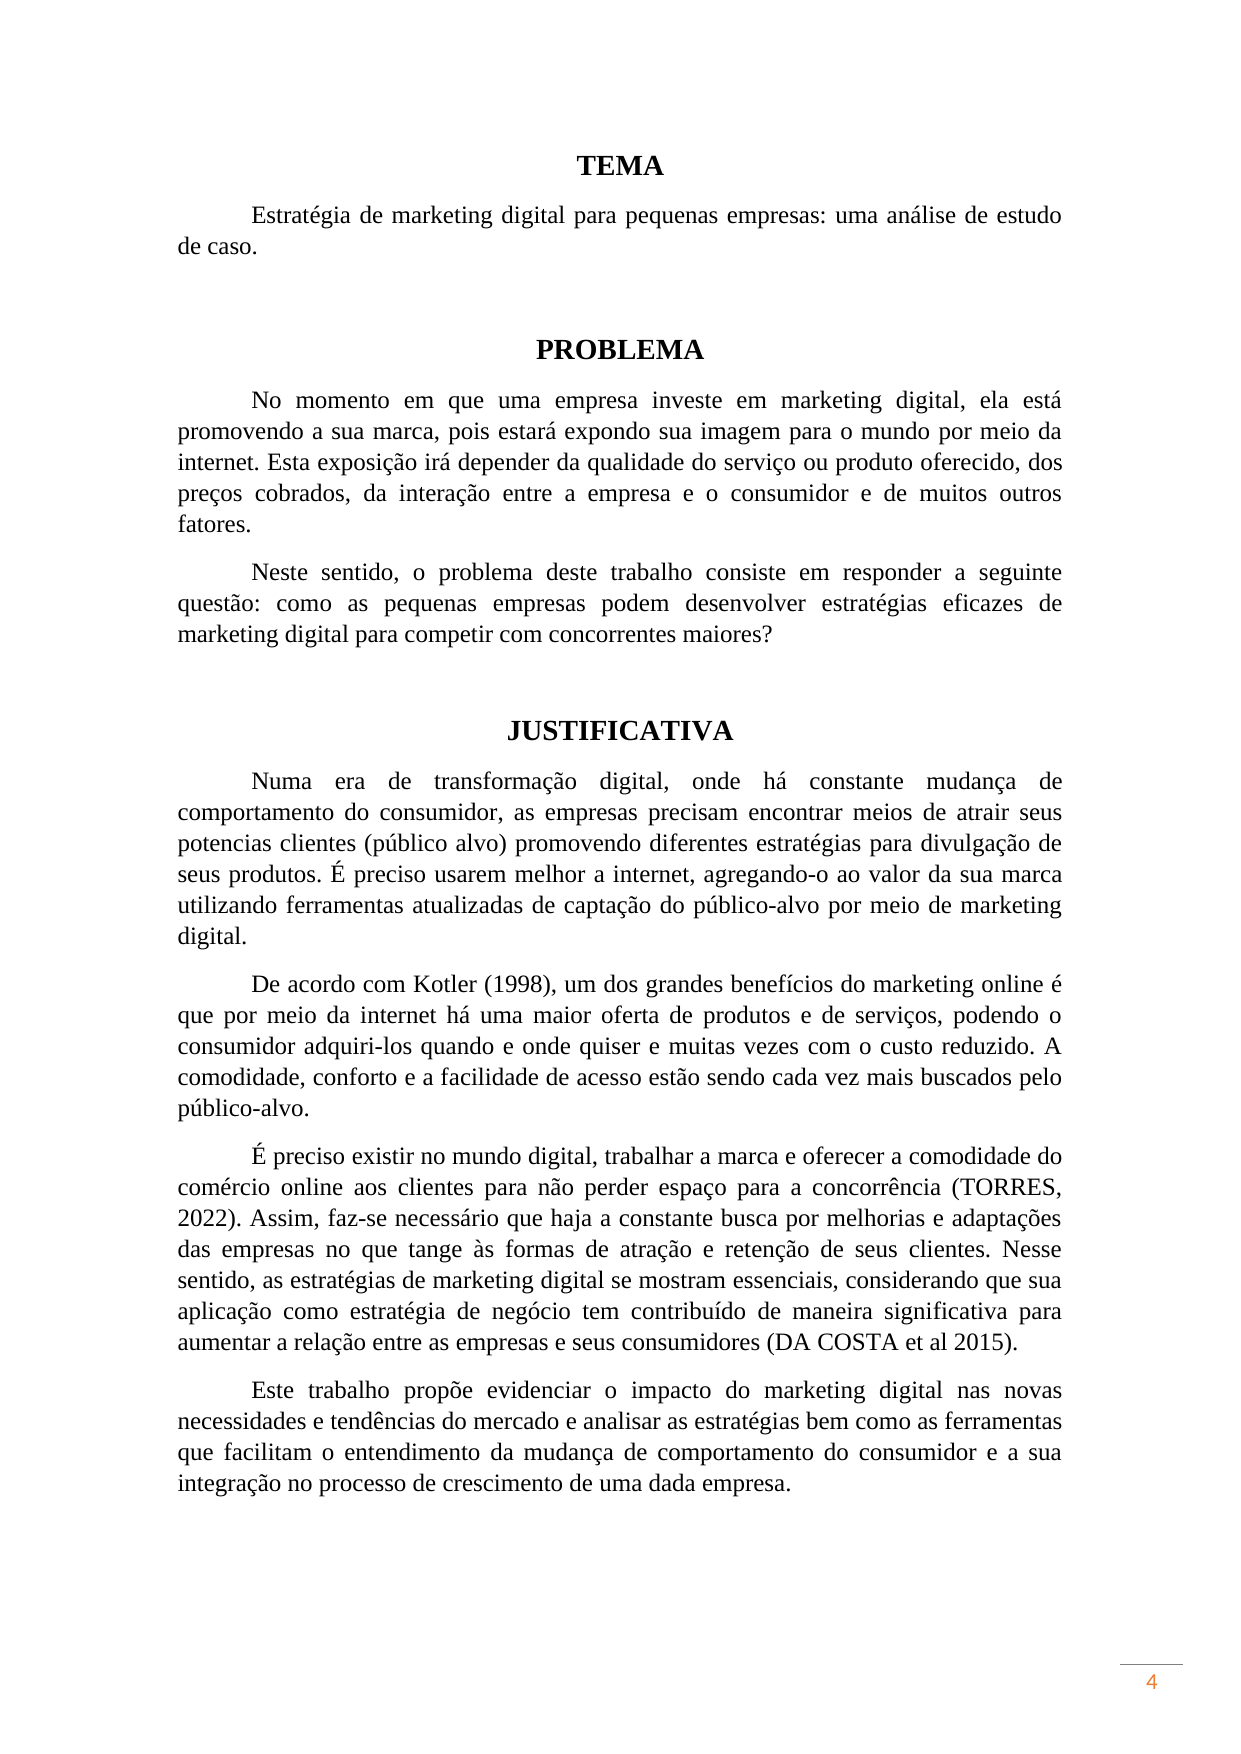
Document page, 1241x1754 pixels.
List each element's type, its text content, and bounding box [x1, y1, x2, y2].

text De acordo com Kotler (1998), um dos grandes benefícios do marketing online é que por meio da internet há uma maior oferta de produtos e de serviços, podendo o consumidor adquiri-los quando e onde quiser e muitas vezes com o custo reduzido. A comodidade, conforto e a facilidade de acesso estão sendo cada vez mais buscados pelo público-alvo. [177, 969, 1063, 1122]
text TEMA [177, 148, 1063, 181]
text Numa era de transformação digital, onde há constante mudança de comportamento do consumidor, as empresas precisam encontrar meios de atrair seus potencias clientes (público alvo) promovendo diferentes estratégias para divulgação de seus produtos. É preciso usarem melhor a internet, agregando-o ao valor da sua marca utilizando ferramentas atualizadas de captação do público-alvo por meio de marketing digital. [177, 766, 1063, 950]
text PROBLEMA [177, 332, 1063, 366]
text É preciso existir no mundo digital, trabalhar a marca e oferecer a comodidade do comércio online aos clientes para não perder espaço para a concorrência (TORRES, 2022). Assim, faz-se necessário que haja a constante busca por melhorias e adaptações das empresas no que tange às formas de atração e retenção de seus clientes. Nesse sentido, as estratégias de marketing digital se mostram essenciais, considerando que sua aplicação como estratégia de negócio tem contribuído de maneira significativa para aumentar a relação entre as empresas e seus consumidores (DA COSTA et al 2015). [177, 1141, 1063, 1356]
text Este trabalho propõe evidenciar o impacto do marketing digital nas novas necessidades e tendências do mercado e analisar as estratégias bem como as ferramentas que facilitam o entendimento da mudança de comportamento do consumidor e a sua integração no processo de crescimento de uma dada empresa. [177, 1375, 1063, 1497]
text Neste sentido, o problema deste trabalho consiste em responder a seguinte questão: como as pequenas empresas podem desenvolver estratégias eficazes de marketing digital para competir com concorrentes maiores? [177, 557, 1063, 647]
text Estratégia de marketing digital para pequenas empresas: uma análise de estudo de caso. [177, 200, 1063, 260]
text No momento em que uma empresa investe em marketing digital, ela está promovendo a sua marca, pois estará expondo sua imagem para o mundo por meio da internet. Esta exposição irá depender da qualidade do serviço ou produto oferecido, dos preços cobrados, da interação entre a empresa e o consumidor e de muitos outros fatores. [177, 385, 1063, 538]
text JUSTIFICATIVA [177, 713, 1063, 747]
